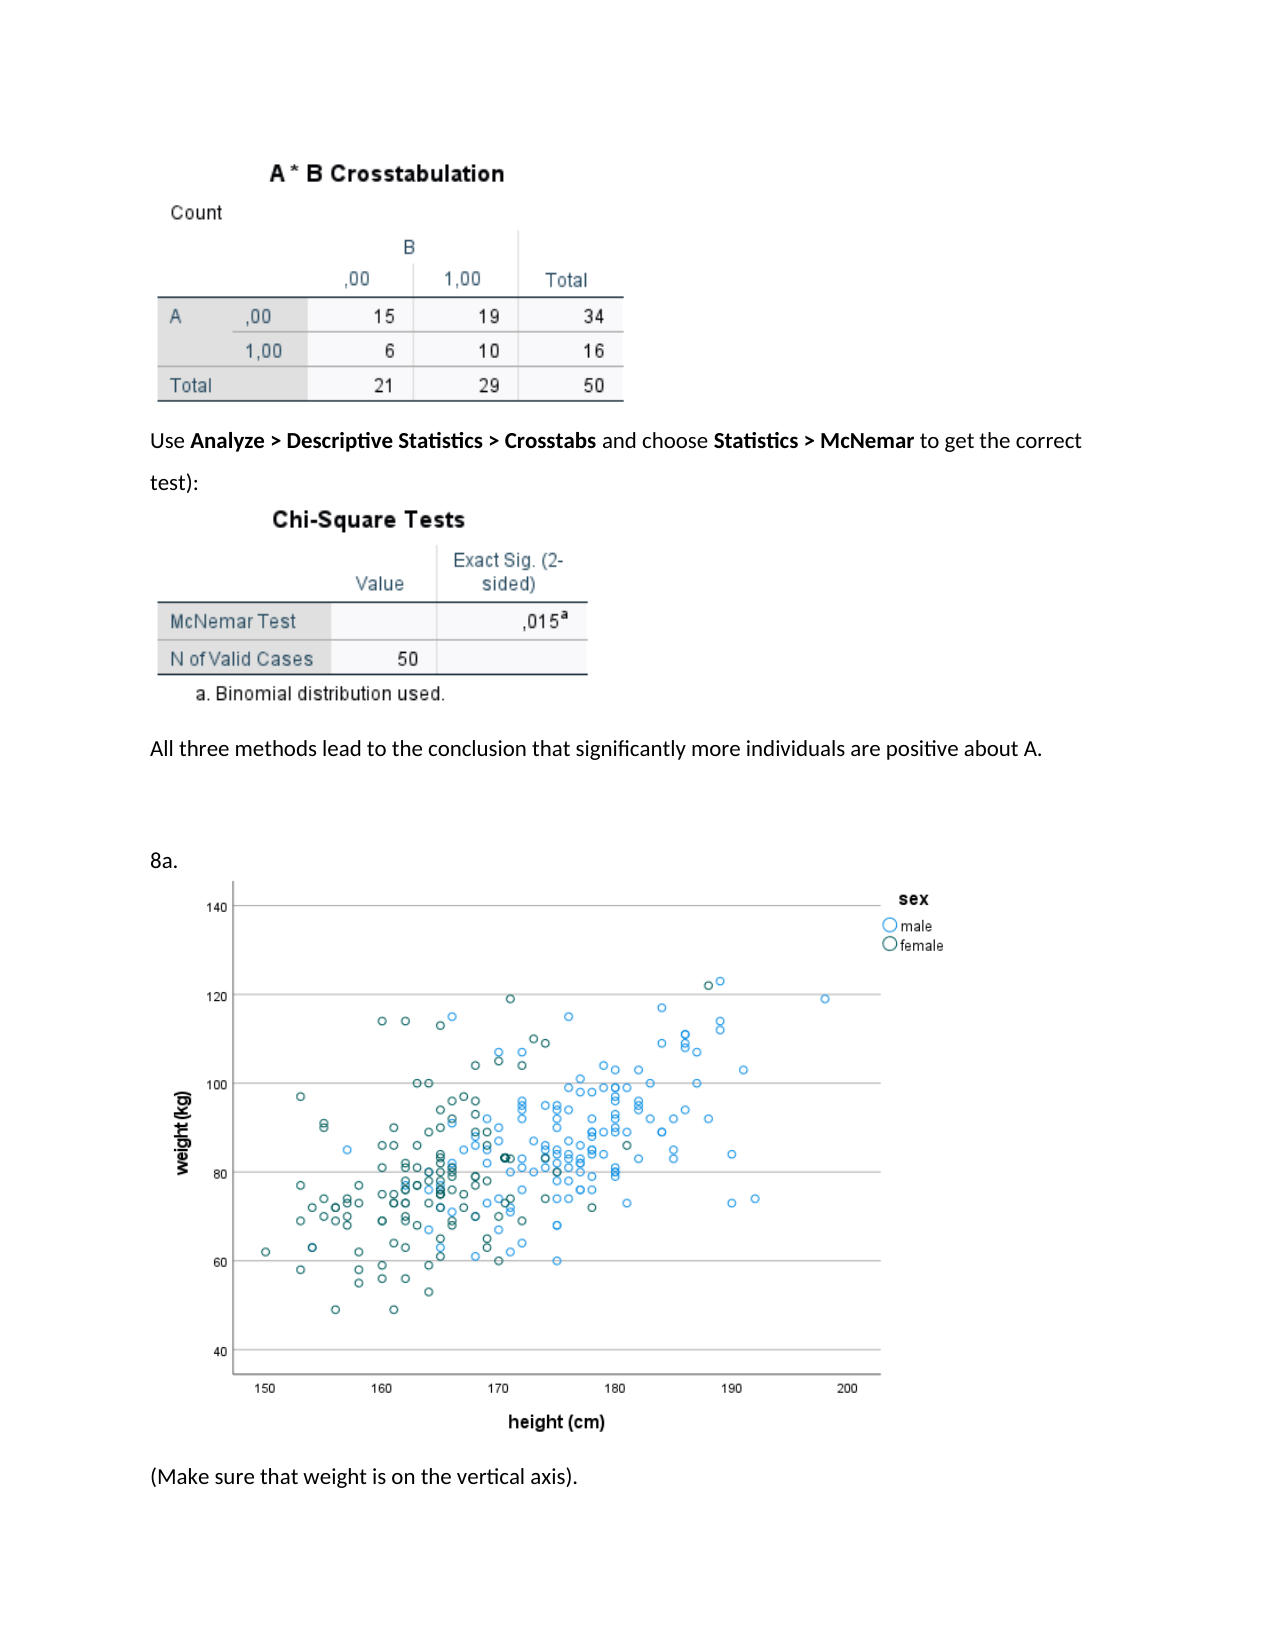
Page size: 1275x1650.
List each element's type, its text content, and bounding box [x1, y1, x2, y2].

picture [150, 873, 1125, 1449]
picture [150, 150, 635, 413]
picture [150, 495, 599, 721]
text Use Analyze > Descriptive Statistics > Crosstabs and choose Statistics > McNemar to get the correct test): [150, 412, 1125, 496]
text All three methods lead to the conclusion that significantly more individuals are positive about A. [150, 721, 1125, 762]
text 8a. [150, 832, 1125, 873]
text (Make sure that weight is on the vertical axis). [150, 1449, 1125, 1490]
